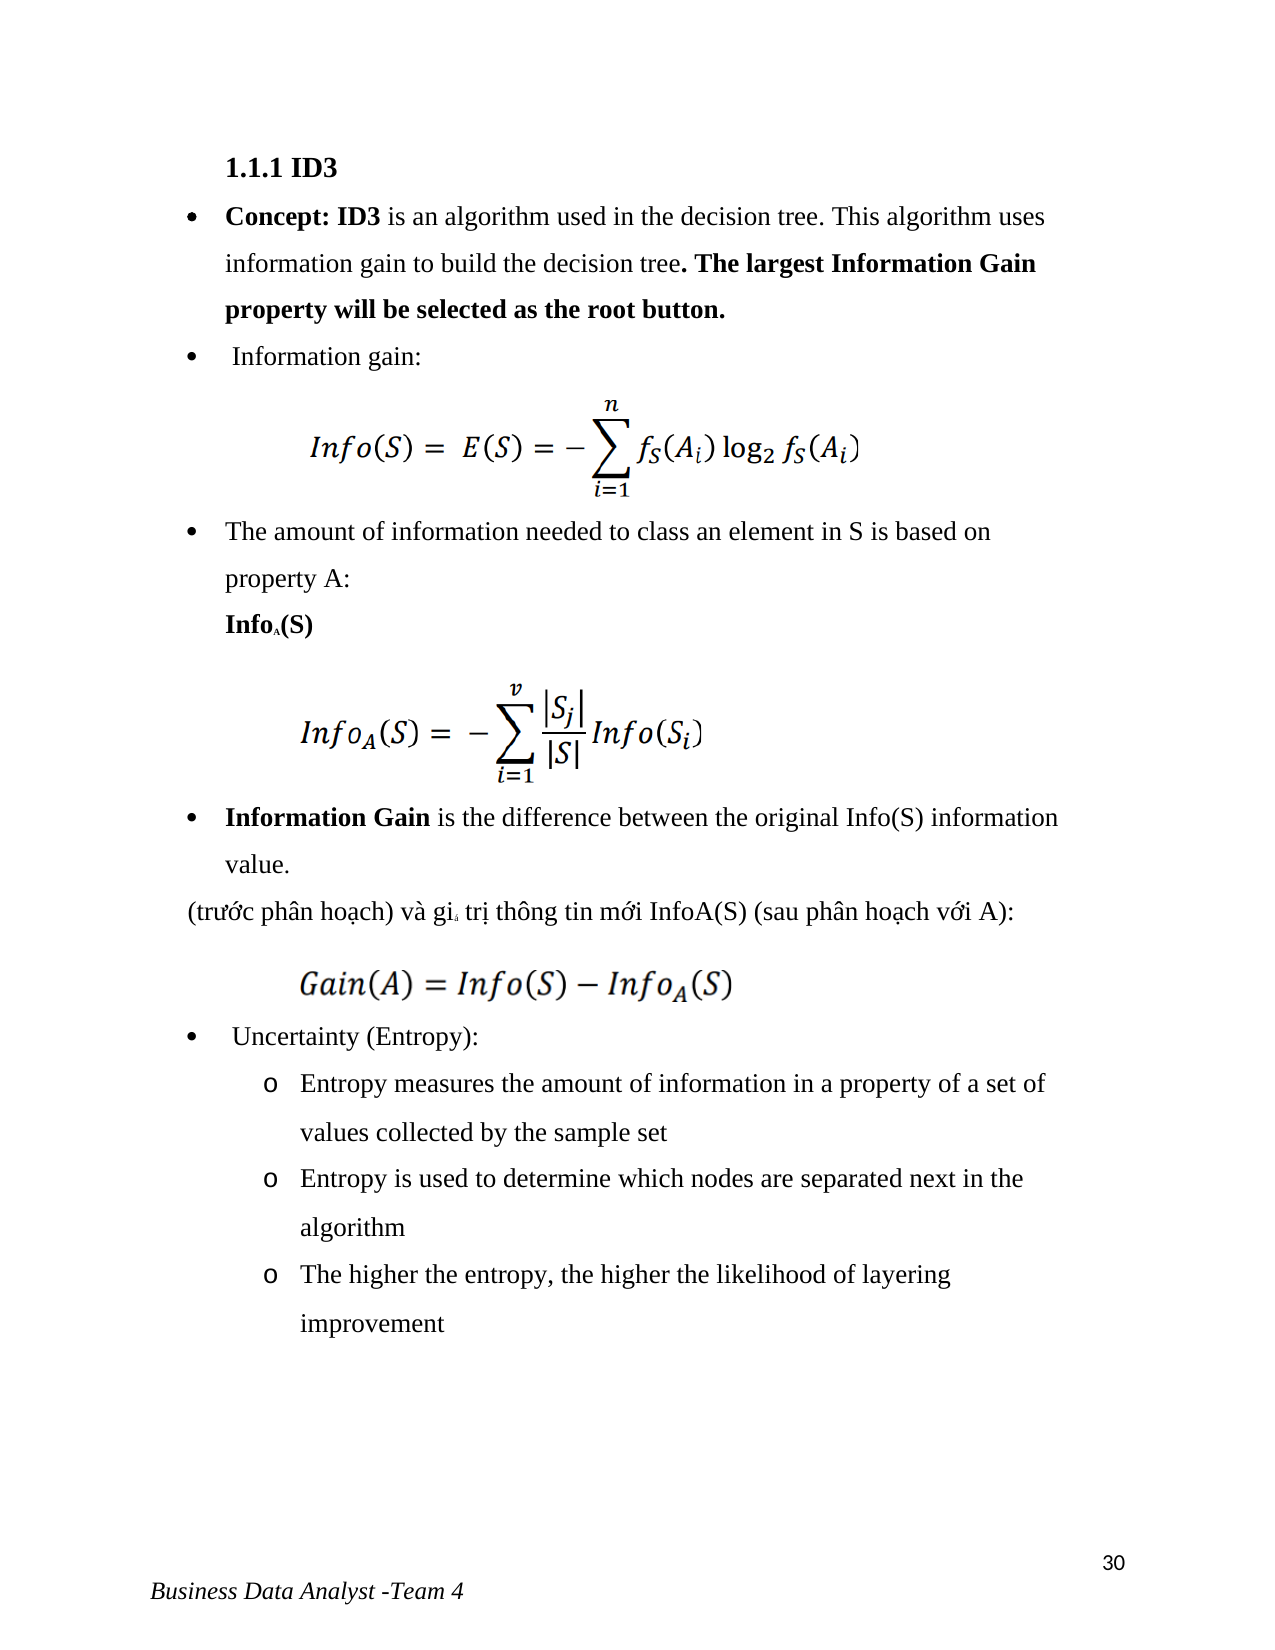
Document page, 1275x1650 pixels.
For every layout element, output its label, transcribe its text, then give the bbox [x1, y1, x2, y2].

list The higher the entropy, the higher the likelihood of layering improvement [262, 1258, 1068, 1338]
list Entropy measures the amount of information in a property of a set of values collected by the sample set [262, 1067, 1068, 1147]
text InfoA(S) [225, 608, 1068, 639]
list The amount of information needed to class an element in S is based on property A: [187, 515, 1068, 593]
text 1.1.1 ID3 [225, 150, 1068, 183]
list Information gain: [187, 340, 1068, 371]
picture [309, 400, 859, 497]
list Concept: ID3 is an algorithm used in the decision tree. This algorithm uses information gain to build the decision tree. The largest Information Gain property will be selected as the root button. [187, 200, 1068, 325]
picture [300, 970, 732, 1002]
list Entropy is used to determine which nodes are separated next in the algorithm [262, 1162, 1068, 1242]
text (trước phân hoạch) và giá trị thông tin mới InfoA(S) (sau phân hoạch với A): [187, 895, 1068, 926]
list Information Gain is the difference between the original Info(S) information value. [187, 801, 1068, 879]
list Uncertainty (Entropy): [187, 1020, 1068, 1051]
picture [300, 683, 702, 783]
